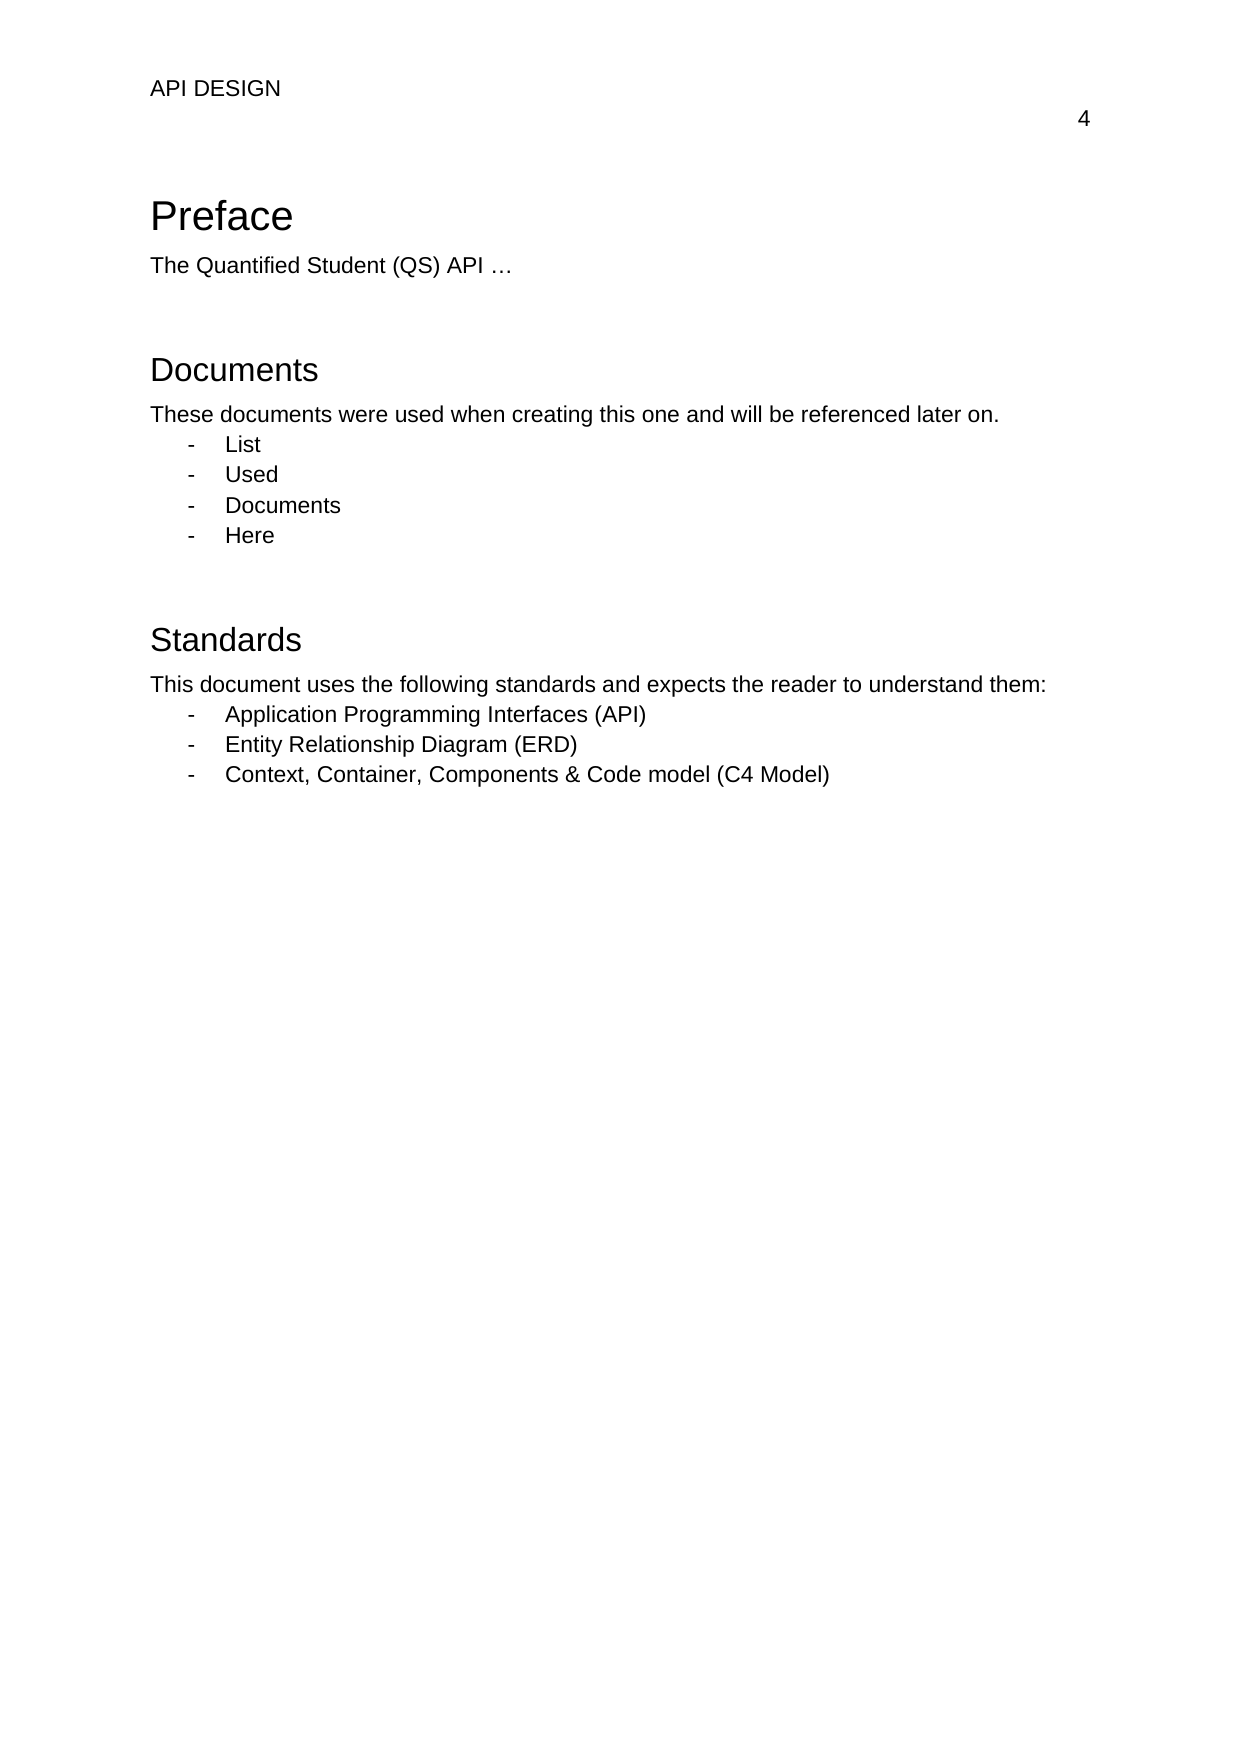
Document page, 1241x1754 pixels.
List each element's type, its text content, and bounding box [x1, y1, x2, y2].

list Used [187, 461, 1090, 488]
text This document uses the following standards and expects the reader to understand them: [150, 671, 1090, 697]
list Entity Relationship Diagram (ERD) [187, 731, 1090, 757]
list Application Programming Interfaces (API) [187, 701, 1090, 727]
text The Quantified Student (QS) API … [150, 252, 1090, 278]
subtitle Preface [150, 192, 1090, 239]
subtitle Standards [150, 620, 1090, 658]
subtitle Documents [150, 350, 1090, 388]
text These documents were used when creating this one and will be referenced later on. [150, 401, 1090, 427]
list List [187, 431, 1090, 457]
list Here [187, 522, 1090, 548]
list Documents [187, 492, 1090, 518]
list Context, Container, Components & Code model (C4 Model) [187, 761, 1090, 788]
